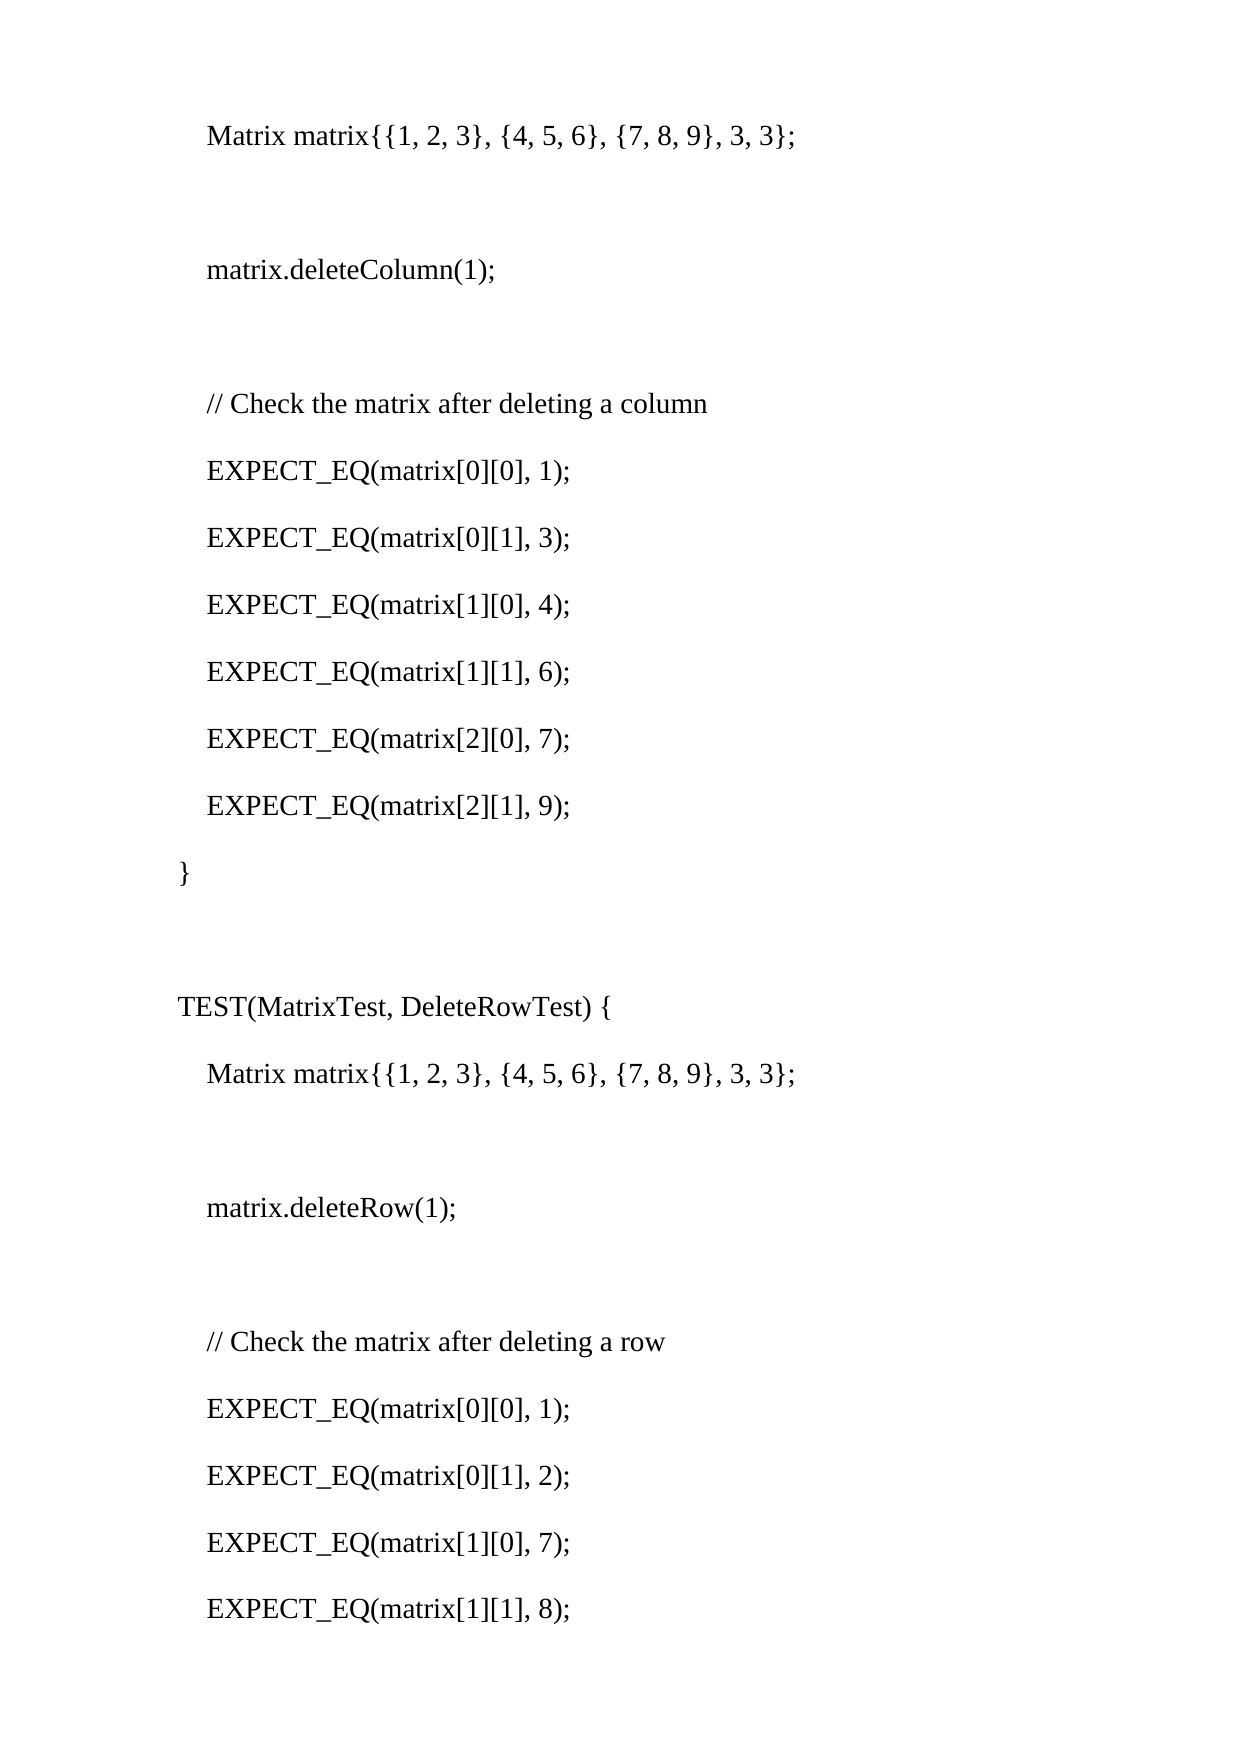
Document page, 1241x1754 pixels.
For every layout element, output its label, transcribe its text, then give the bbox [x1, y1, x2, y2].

text TEST(MatrixTest, DeleteRowTest) { [177, 989, 1152, 1022]
text matrix.deleteRow(1); [177, 1190, 1152, 1223]
text EXPECT_EQ(matrix[0][0], 1); [177, 1391, 1152, 1424]
text EXPECT_EQ(matrix[0][1], 2); [177, 1458, 1152, 1491]
text // Check the matrix after deleting a column [177, 386, 1152, 419]
text Matrix matrix{{1, 2, 3}, {4, 5, 6}, {7, 8, 9}, 3, 3}; [177, 118, 1152, 152]
text } [177, 855, 1152, 888]
text EXPECT_EQ(matrix[0][1], 3); [177, 520, 1152, 553]
text EXPECT_EQ(matrix[0][0], 1); [177, 453, 1152, 487]
text Matrix matrix{{1, 2, 3}, {4, 5, 6}, {7, 8, 9}, 3, 3}; [177, 1056, 1152, 1089]
text EXPECT_EQ(matrix[2][0], 7); [177, 721, 1152, 754]
text EXPECT_EQ(matrix[2][1], 9); [177, 788, 1152, 821]
text EXPECT_EQ(matrix[1][0], 4); [177, 587, 1152, 621]
text EXPECT_EQ(matrix[1][1], 6); [177, 654, 1152, 687]
text EXPECT_EQ(matrix[1][1], 8); [177, 1592, 1152, 1625]
text matrix.deleteColumn(1); [177, 252, 1152, 286]
text EXPECT_EQ(matrix[1][0], 7); [177, 1525, 1152, 1558]
text // Check the matrix after deleting a row [177, 1324, 1152, 1357]
